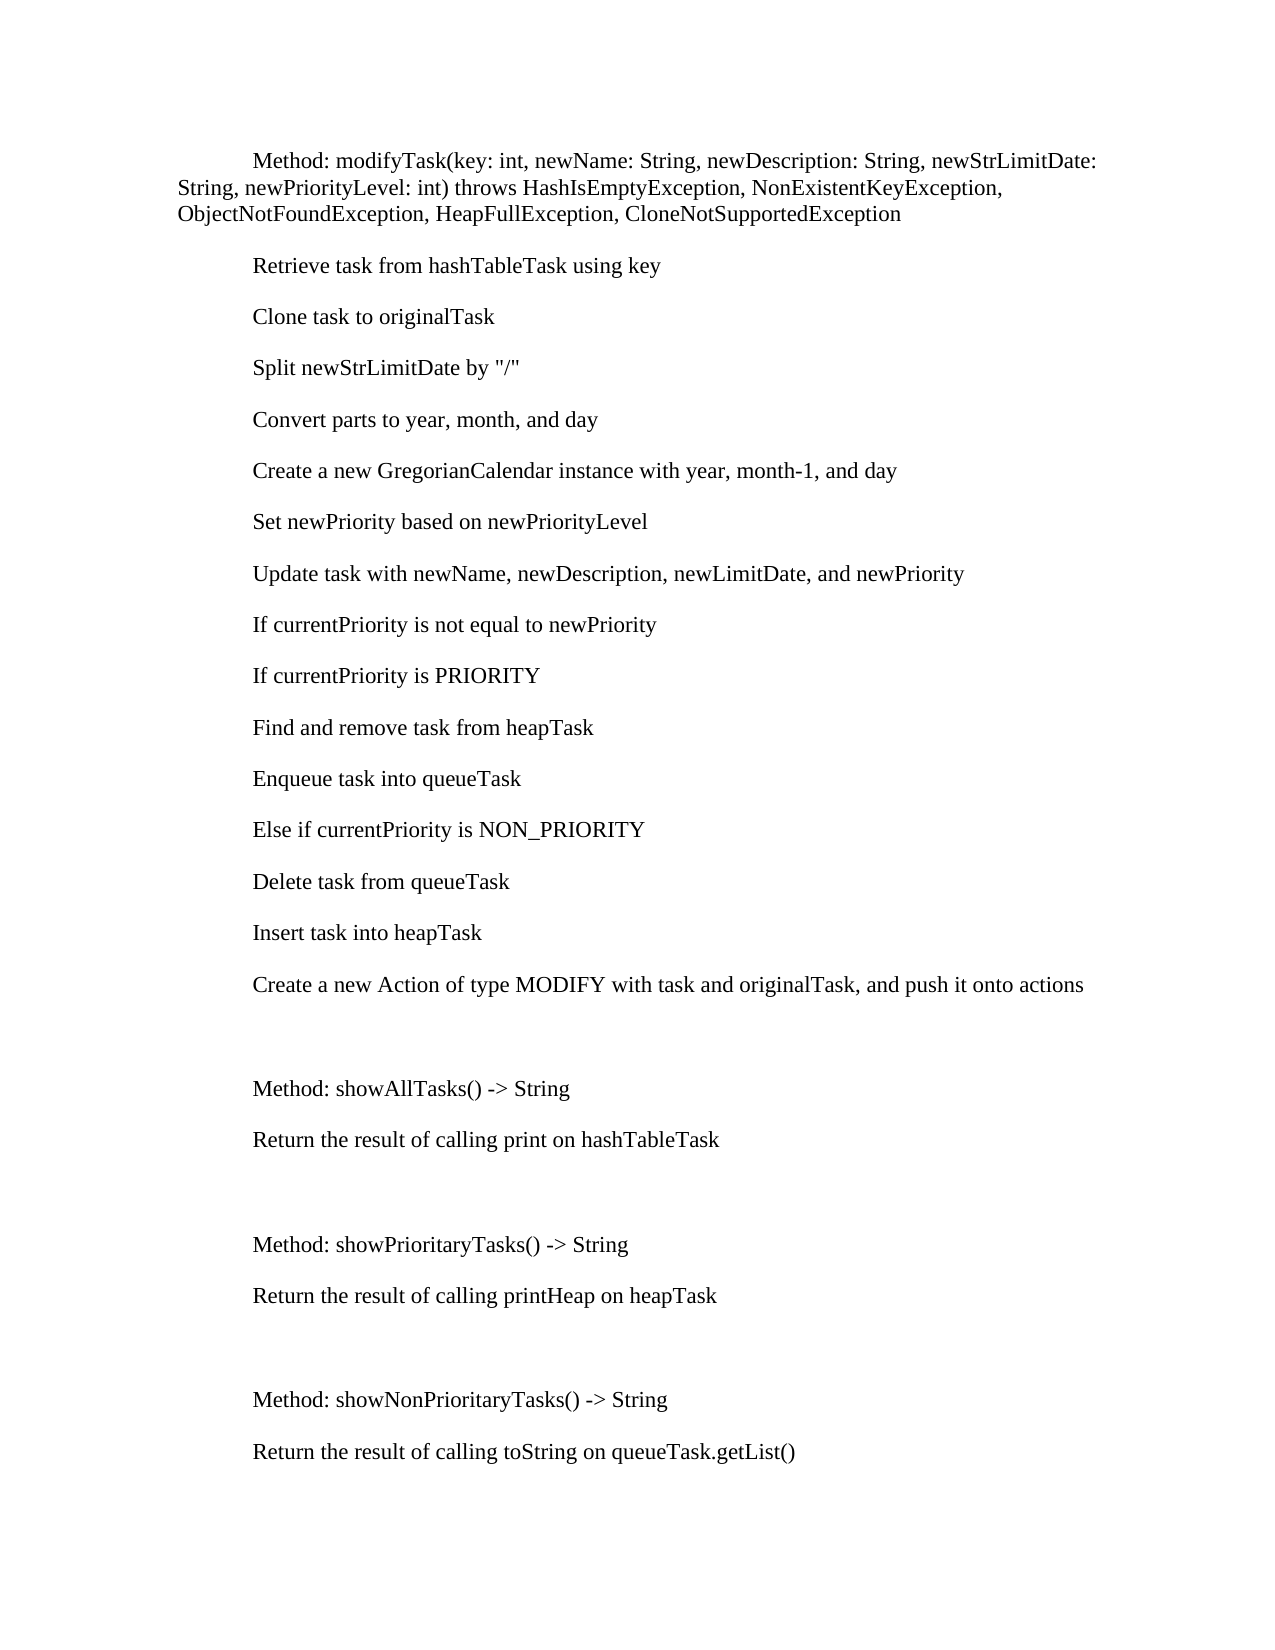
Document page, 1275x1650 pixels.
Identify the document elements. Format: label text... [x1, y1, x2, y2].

text Return the result of calling print on hashTableTask [177, 1126, 1098, 1153]
text Clone task to originalTask [177, 303, 1098, 329]
text Return the result of calling toString on queueTask.getList() [177, 1438, 1098, 1464]
text Retrieve task from hashTableTask using key [177, 252, 1098, 278]
text Insert task into heapTask [177, 919, 1098, 946]
text Else if currentPriority is NON_PRIORITY [177, 817, 1098, 843]
text Find and remove task from heapTask [177, 714, 1098, 740]
text If currentPriority is not equal to newPriority [177, 611, 1098, 637]
text Set newPriority based on newPriorityLevel [177, 508, 1098, 535]
text Create a new Action of type MODIFY with task and originalTask, and push it onto actions [177, 971, 1098, 997]
text Method: showPrioritaryTasks() -> String [177, 1231, 1098, 1257]
text Delete task from queueTask [177, 868, 1098, 894]
text If currentPriority is PRIORITY [177, 662, 1098, 689]
text Method: modifyTask(key: int, newName: String, newDescription: String, newStrLimitDate: String, newPriorityLevel: int) throws HashIsEmptyException, NonExistentKeyException, ObjectNotFoundException, HeapFullException, CloneNotSupportedException [177, 148, 1098, 227]
text Split newStrLimitDate by "/" [177, 354, 1098, 381]
text Update task with newName, newDescription, newLimitDate, and newPriority [177, 560, 1098, 586]
text Enqueue task into queueTask [177, 765, 1098, 792]
text Convert parts to year, month, and day [177, 406, 1098, 432]
text Return the result of calling printHeap on heapTask [177, 1282, 1098, 1308]
text Method: showAllTasks() -> String [177, 1075, 1098, 1101]
text Method: showNonPrioritaryTasks() -> String [177, 1386, 1098, 1413]
text Create a new GregorianCalendar instance with year, month-1, and day [177, 457, 1098, 483]
